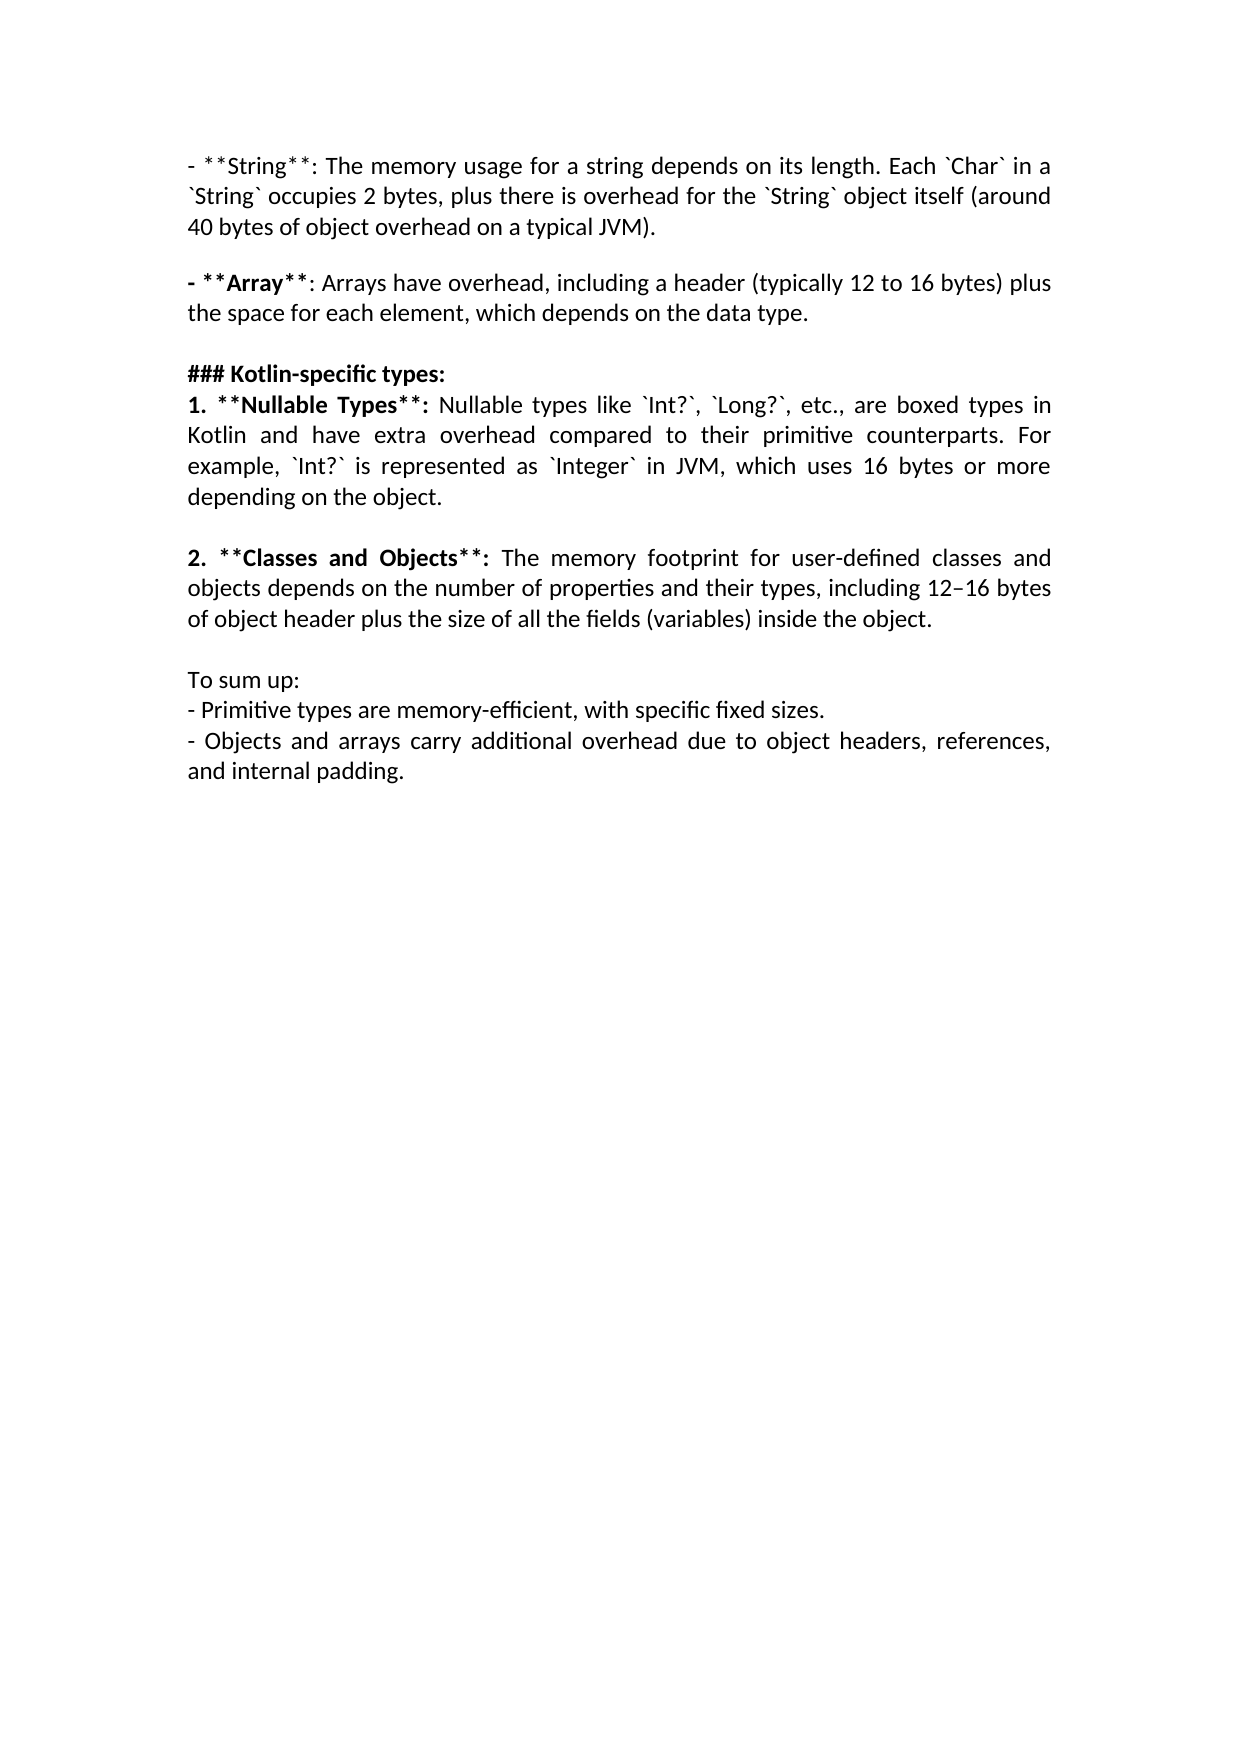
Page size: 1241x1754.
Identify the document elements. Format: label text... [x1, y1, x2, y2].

text - **String**: The memory usage for a string depends on its length. Each `Char` in a `String` occupies 2 bytes, plus there is overhead for the `String` object itself (around 40 bytes of object overhead on a typical JVM). [187, 150, 1053, 242]
text To sum up: [187, 664, 1053, 694]
text - **Array**: Arrays have overhead, including a header (typically 12 to 16 bytes) plus the space for each element, which depends on the data type. [187, 267, 1053, 328]
text ### Kotlin-specific types: [187, 358, 1053, 389]
text 1. **Nullable Types**: Nullable types like `Int?`, `Long?`, etc., are boxed types in Kotlin and have extra overhead compared to their primitive counterparts. For example, `Int?` is represented as `Integer` in JVM, which uses 16 bytes or more depending on the object. [187, 389, 1053, 511]
text - Primitive types are memory-efficient, with specific fixed sizes. [187, 694, 1053, 725]
text 2. **Classes and Objects**: The memory footprint for user-defined classes and objects depends on the number of properties and their types, including 12–16 bytes of object header plus the size of all the fields (variables) inside the object. [187, 542, 1053, 633]
text - Objects and arrays carry additional overhead due to object headers, references, and internal padding. [187, 725, 1053, 786]
